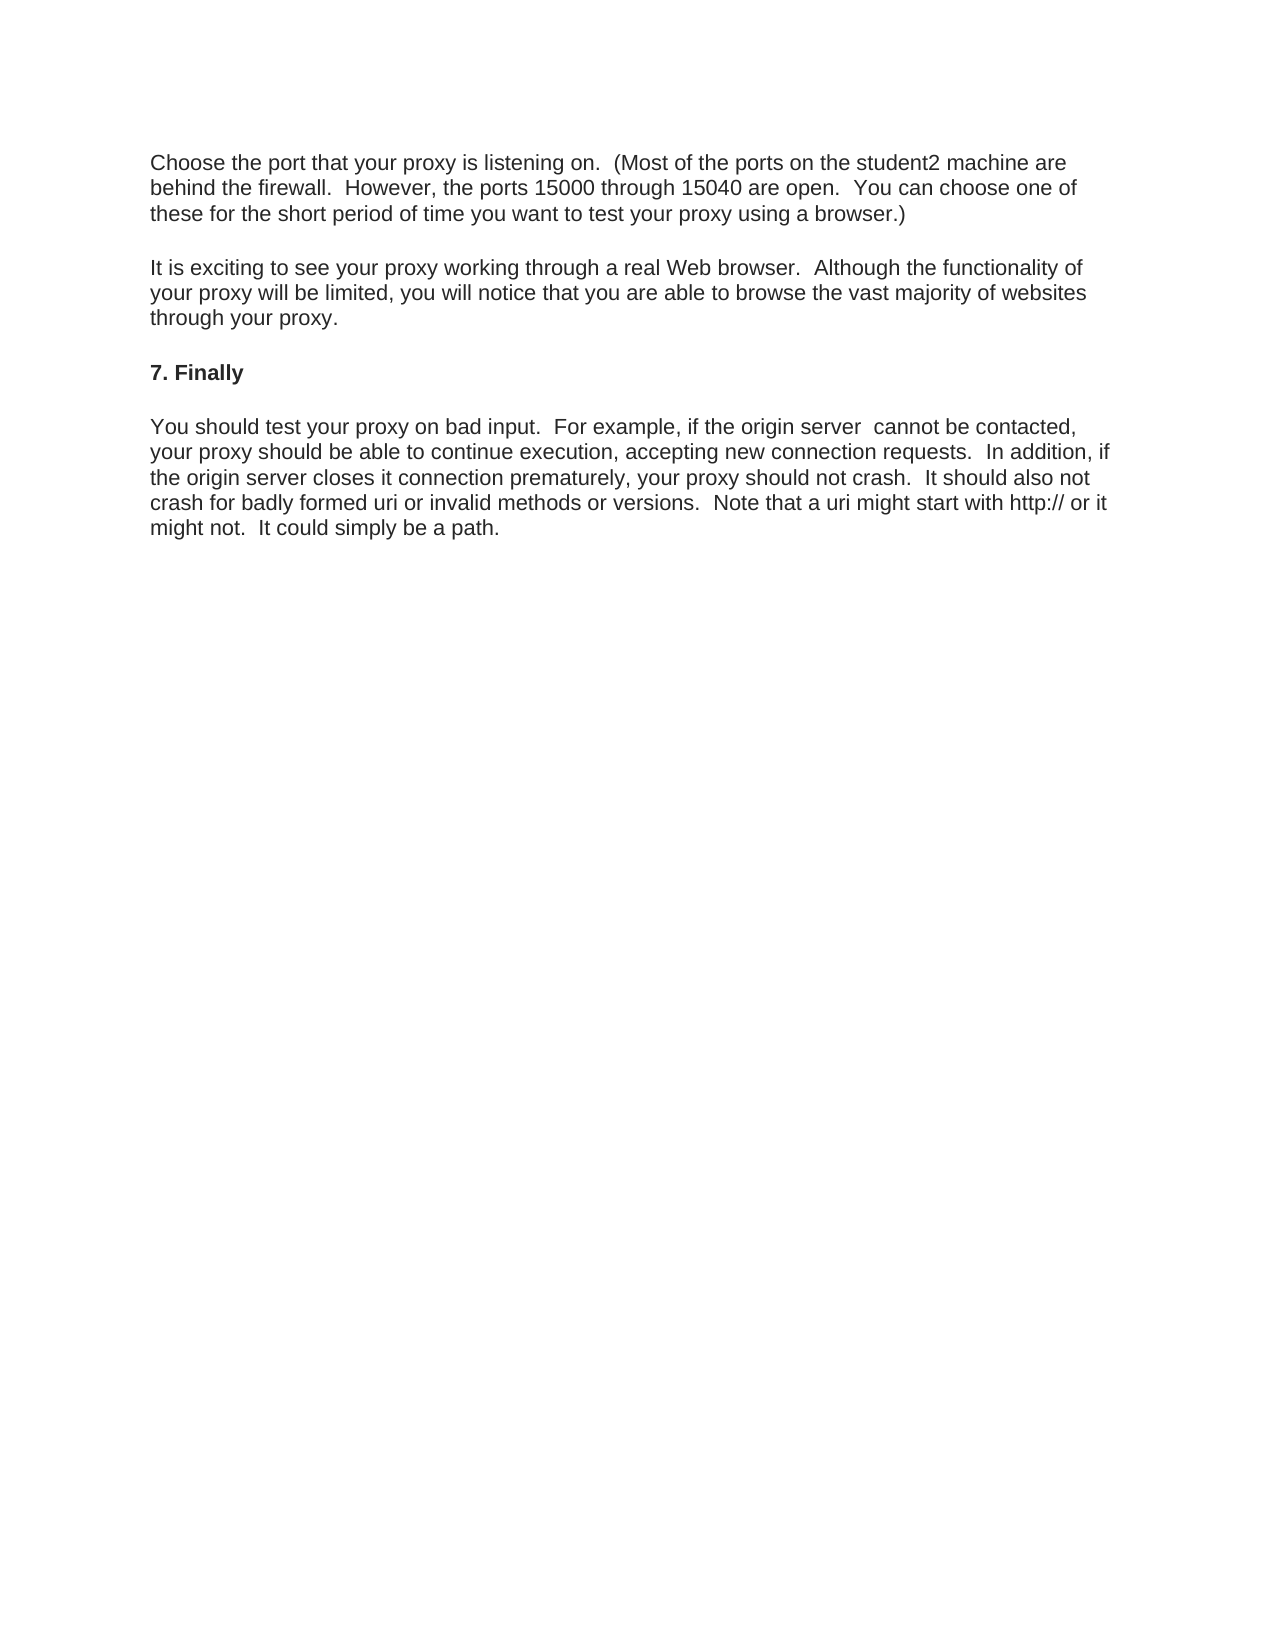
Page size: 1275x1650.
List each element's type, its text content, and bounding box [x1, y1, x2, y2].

text It is exciting to see your proxy working through a real Web browser. Although the functionality of your proxy will be limited, you will notice that you are able to browse the vast majority of websites through your proxy. [150, 255, 1125, 330]
text 7. Finally [150, 359, 1125, 385]
text Choose the port that your proxy is listening on. (Most of the ports on the student2 machine are behind the firewall. However, the ports 15000 through 15040 are open. You can choose one of these for the short period of time you want to test your proxy using a browser.) [150, 150, 1125, 226]
text You should test your proxy on bad input. For example, if the origin server cannot be contacted, your proxy should be able to continue execution, accepting new connection requests. In addition, if the origin server closes it connection prematurely, your proxy should not crash. It should also not crash for badly formed uri or invalid methods or versions. Note that a uri might start with http:// or it might not. It could simply be a path. [150, 414, 1125, 540]
